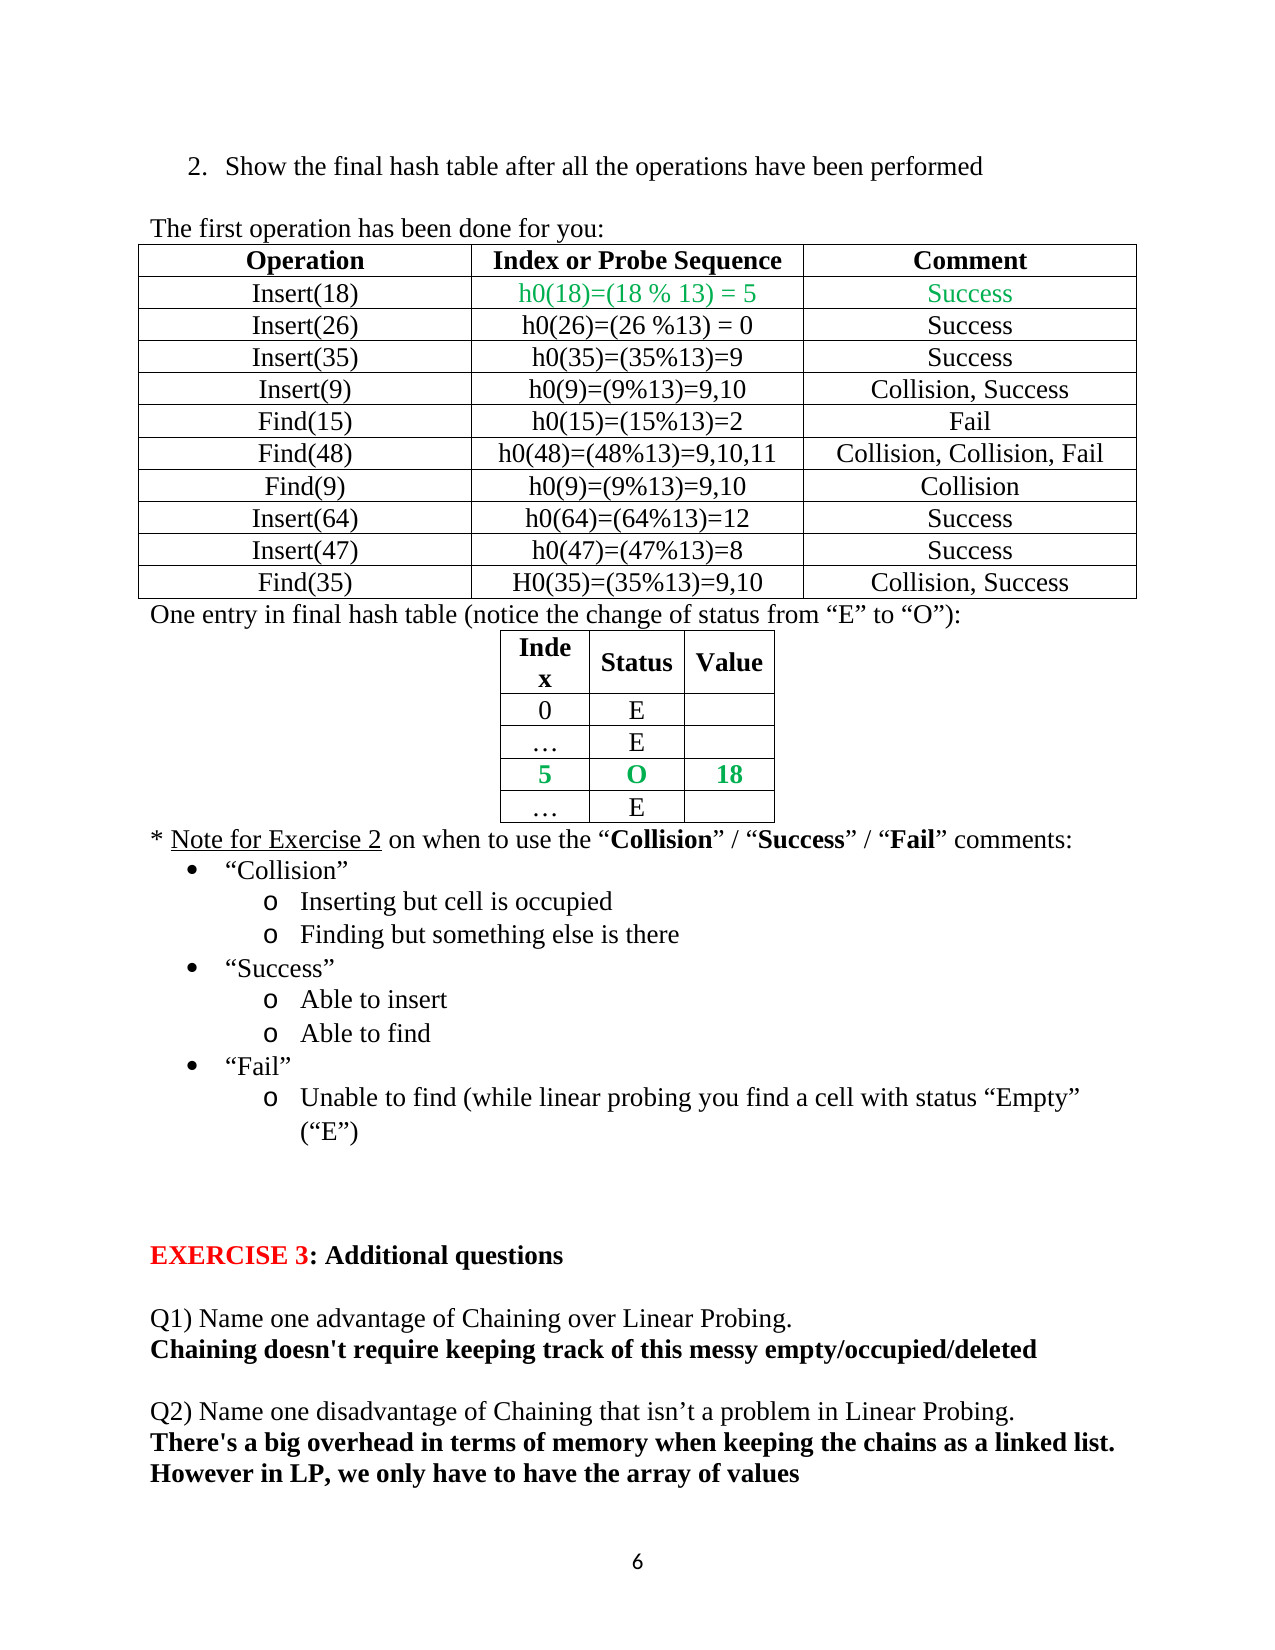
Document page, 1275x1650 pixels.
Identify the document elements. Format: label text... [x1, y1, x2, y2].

list Inserting but cell is occupied [262, 885, 1125, 919]
table_cell Success [804, 341, 1136, 372]
text * Note for Exercise 2 on when to use the “Collision” / “Success” / “Fail” comments: [150, 823, 1125, 854]
table_cell Insert(9) [139, 373, 471, 404]
list Show the final hash table after all the operations have been performed [187, 150, 1125, 181]
table_cell Collision, Success [804, 373, 1136, 404]
table_cell [685, 726, 774, 757]
table_cell h0(47)=(47%13)=8 [472, 534, 803, 565]
table_header Comment [804, 245, 1136, 276]
table_cell [685, 791, 774, 822]
table_cell Insert(35) [139, 341, 471, 372]
table_header Status [590, 631, 684, 693]
list “Fail” [187, 1050, 1125, 1081]
list “Success” [187, 952, 1125, 983]
list Unable to find (while linear probing you find a cell with status “Empty” (“E”) [262, 1081, 1125, 1146]
text Q2) Name one disadvantage of Chaining that isn’t a problem in Linear Probing. [150, 1395, 1125, 1426]
text There's a big overhead in terms of memory when keeping the chains as a linked list. However in LP, we only have to have the array of values [150, 1426, 1125, 1489]
table_cell … [501, 726, 589, 757]
text One entry in final hash table (notice the change of status from “E” to “O”): [150, 599, 1125, 630]
table_cell h0(9)=(9%13)=9,10 [472, 470, 803, 501]
table_cell E [590, 694, 684, 725]
table_cell h0(48)=(48%13)=9,10,11 [472, 438, 803, 469]
list Finding but something else is there [262, 919, 1125, 952]
table_cell Insert(47) [139, 534, 471, 565]
table_cell Insert(64) [139, 502, 471, 533]
table_cell h0(18)=(18 % 13) = 5 [472, 277, 803, 308]
table_cell Success [804, 534, 1136, 565]
text EXERCISE 3: Additional questions [150, 1239, 1125, 1271]
table_cell Find(35) [139, 566, 471, 597]
table_cell Find(9) [139, 470, 471, 501]
text Chaining doesn't require keeping track of this messy empty/occupied/deleted [150, 1333, 1125, 1364]
table_cell Collision, Collision, Fail [804, 438, 1136, 469]
text The first operation has been done for you: [150, 212, 1125, 243]
table_cell Insert(26) [139, 309, 471, 340]
table_cell Success [804, 309, 1136, 340]
table_cell E [590, 726, 684, 757]
table_header Index [501, 631, 589, 693]
table_cell h0(15)=(15%13)=2 [472, 405, 803, 437]
table_cell Success [804, 502, 1136, 533]
table_cell H0(35)=(35%13)=9,10 [472, 566, 803, 597]
table_header Index or Probe Sequence [472, 245, 803, 276]
table_cell Success [804, 277, 1136, 308]
list Able to insert [262, 983, 1125, 1017]
text Q1) Name one advantage of Chaining over Linear Probing. [150, 1302, 1125, 1333]
table_cell O [590, 759, 684, 789]
table_cell Collision, Success [804, 566, 1136, 597]
table_cell Collision [804, 470, 1136, 501]
table_cell E [590, 791, 684, 822]
list “Collision” [187, 854, 1125, 885]
table_cell 18 [685, 759, 774, 789]
table_cell [685, 694, 774, 725]
list Able to find [262, 1017, 1125, 1050]
table_cell h0(9)=(9%13)=9,10 [472, 373, 803, 404]
table_cell 0 [501, 694, 589, 725]
table_cell Find(48) [139, 438, 471, 469]
table_cell Fail [804, 405, 1136, 437]
table_cell Find(15) [139, 405, 471, 437]
table_cell h0(35)=(35%13)=9 [472, 341, 803, 372]
table_header Value [685, 631, 774, 693]
table_cell 5 [501, 759, 589, 789]
table_header Operation [139, 245, 471, 276]
table_cell h0(64)=(64%13)=12 [472, 502, 803, 533]
table_cell … [501, 791, 589, 822]
table_cell Insert(18) [139, 277, 471, 308]
table_cell h0(26)=(26 %13) = 0 [472, 309, 803, 340]
